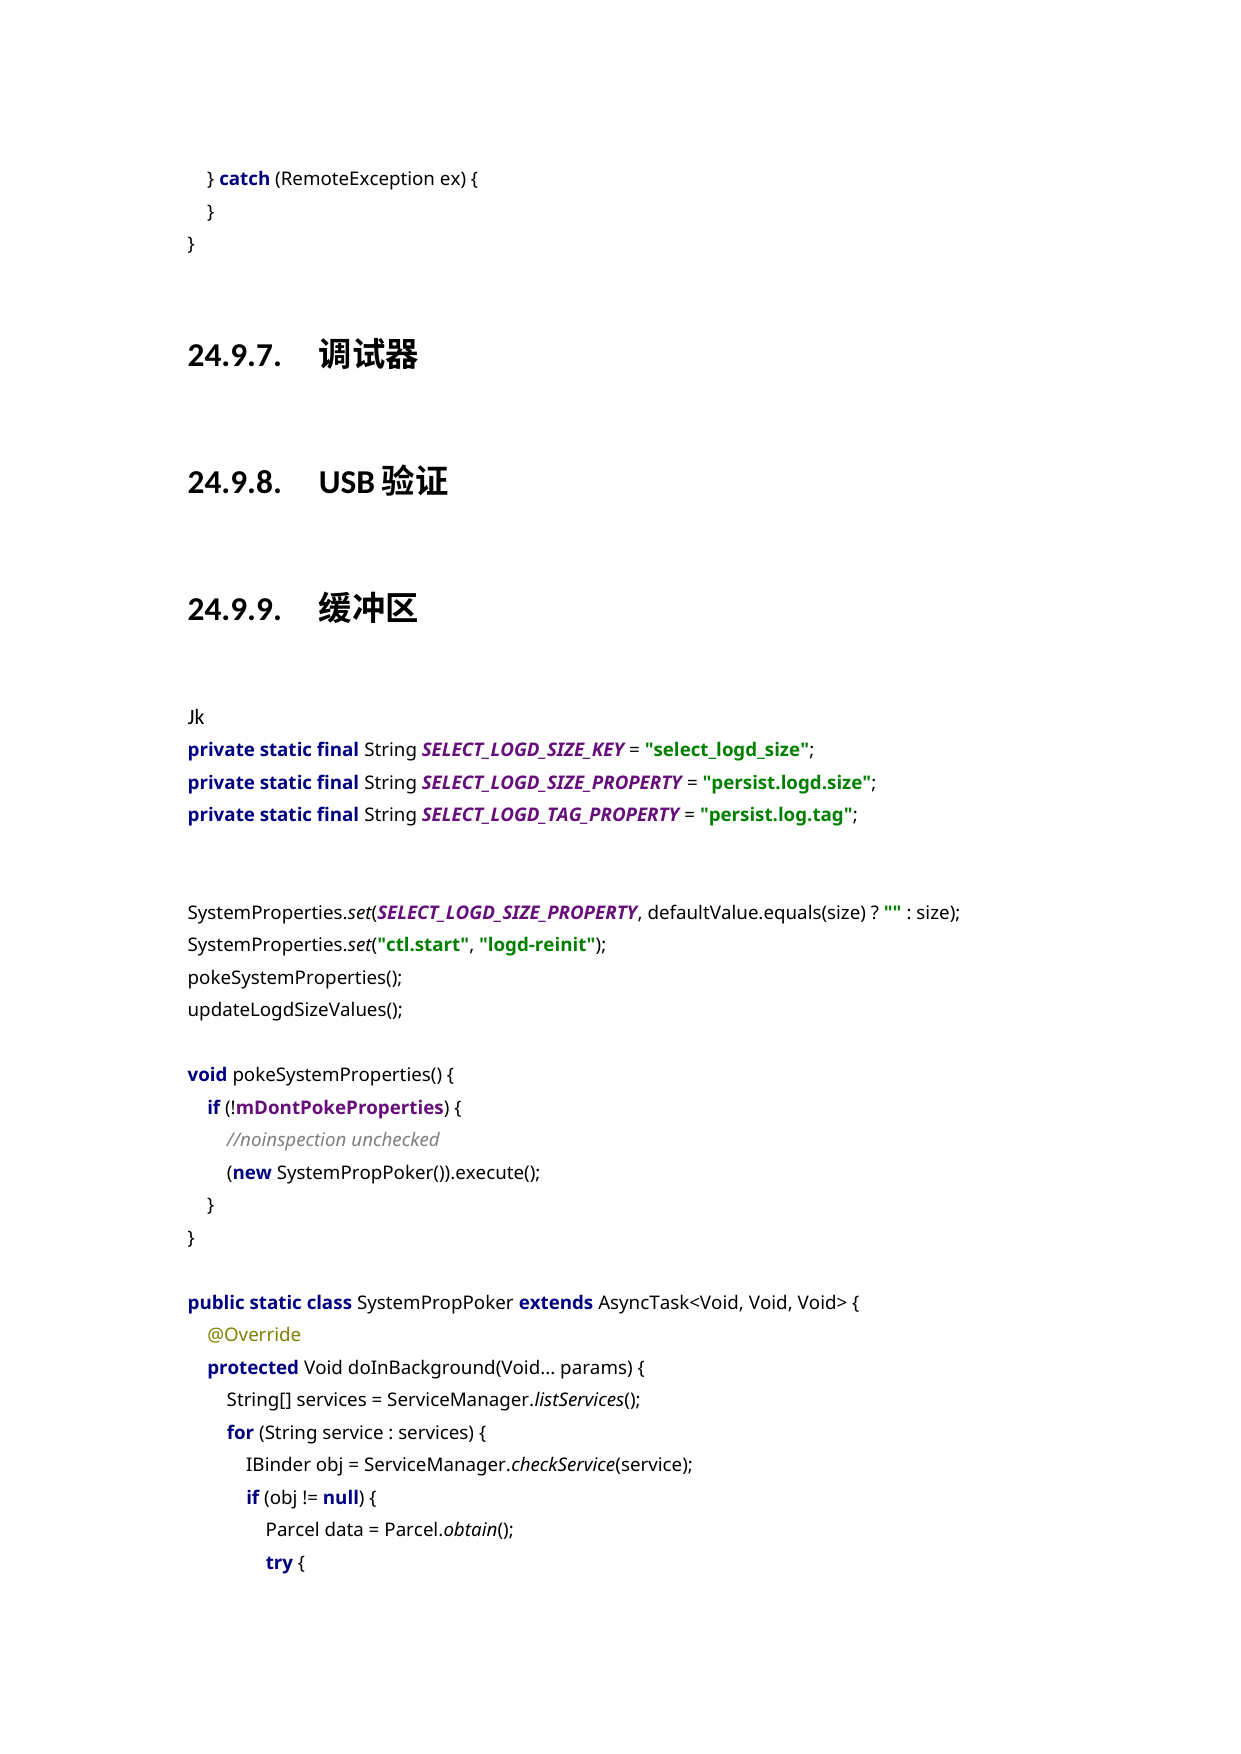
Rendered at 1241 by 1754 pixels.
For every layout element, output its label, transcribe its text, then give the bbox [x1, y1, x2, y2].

text private static final String SELECT_LOGD_SIZE_KEY = "select_logd_size"; private static final String SELECT_LOGD_SIZE_PROPERTY = "persist.logd.size"; private static final String SELECT_LOGD_TAG_PROPERTY = "persist.log.tag"; [187, 733, 1053, 831]
text void pokeSystemProperties() { if (!mDontPokeProperties) { //noinspection unchecked (new SystemPropPoker()).execute(); } } [187, 1058, 1053, 1253]
text pokeSystemProperties(); updateLogdSizeValues(); [187, 961, 1053, 1026]
text Jk [187, 701, 1053, 733]
subtitle USB验证 [187, 446, 1053, 511]
text SystemProperties.set(SELECT_LOGD_SIZE_PROPERTY, defaultValue.equals(size) ? "" : size); SystemProperties.set("ctl.start", "logd-reinit"); [187, 896, 1053, 961]
subtitle 调试器 [187, 319, 1053, 384]
subtitle 缓冲区 [187, 573, 1053, 638]
